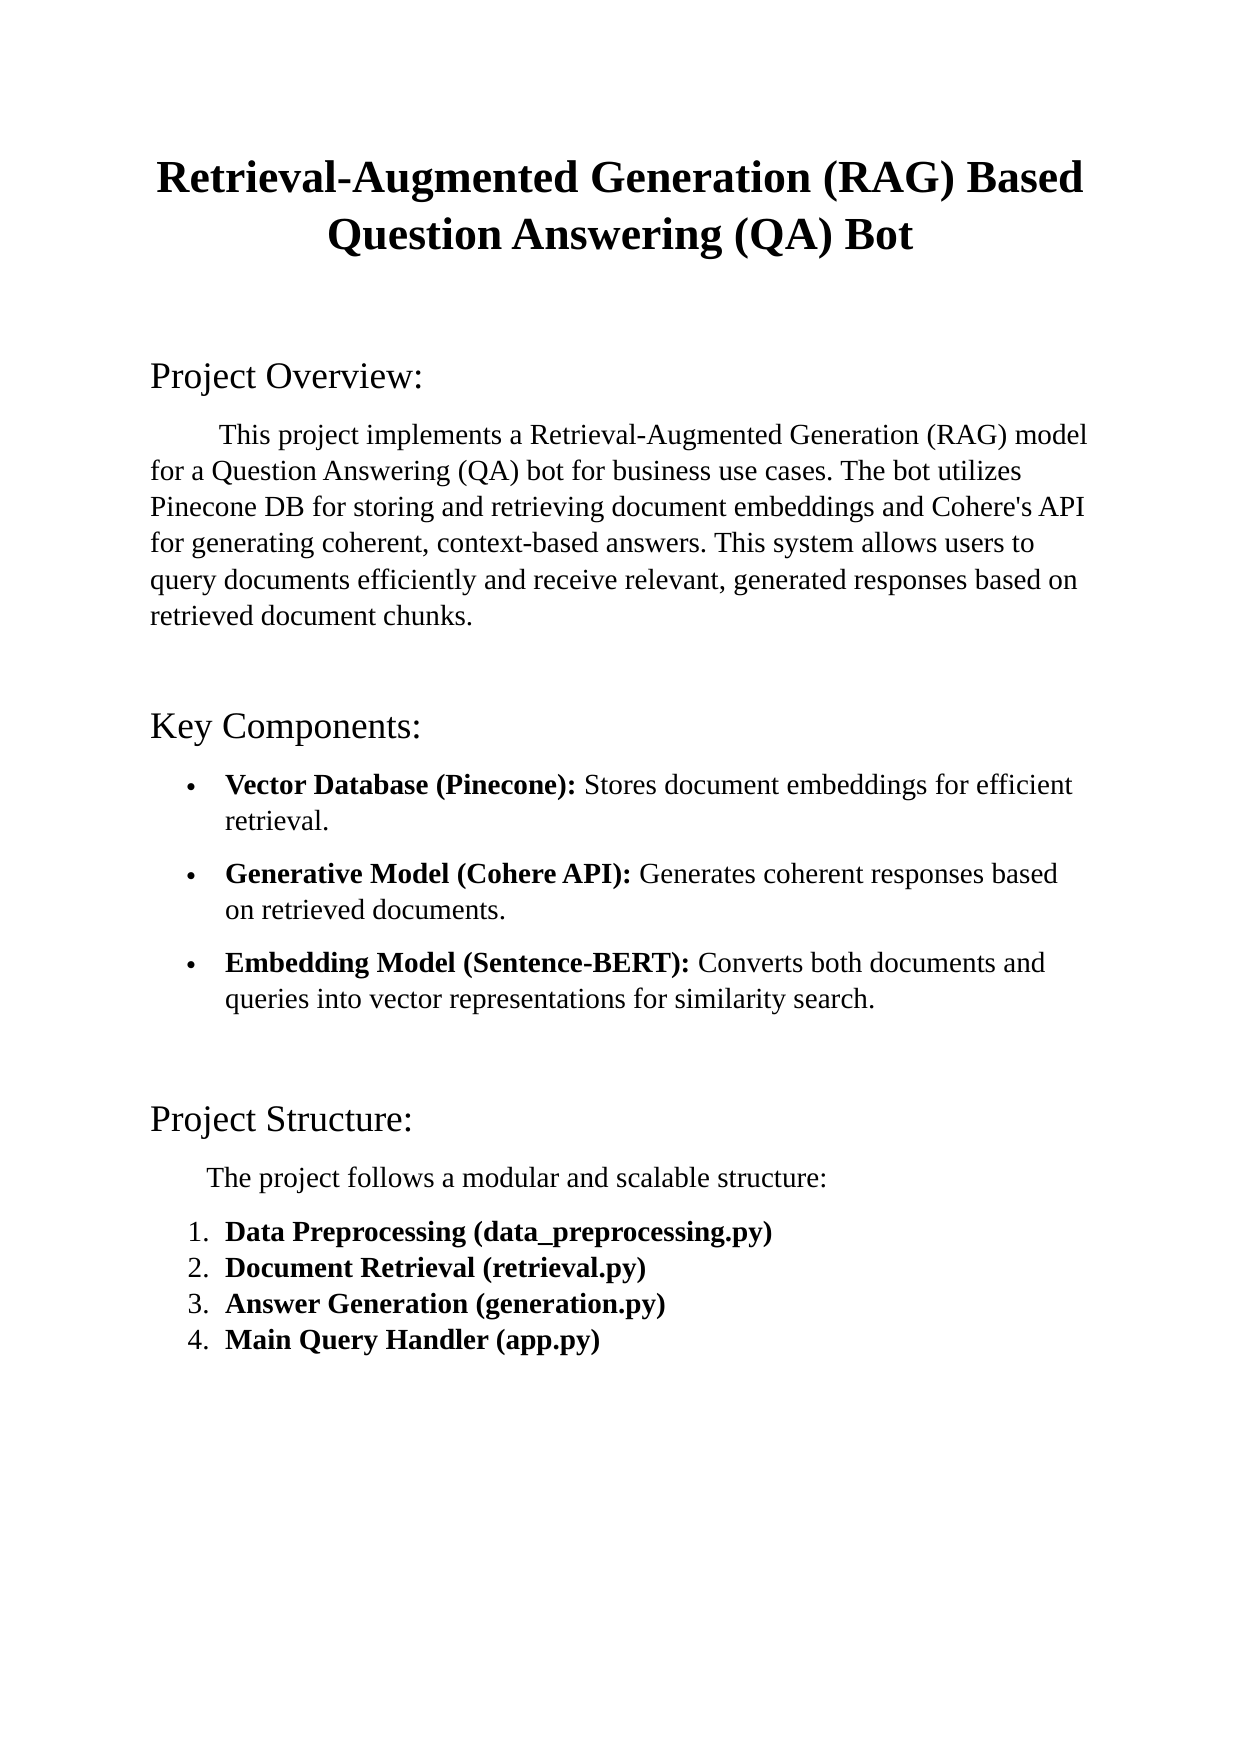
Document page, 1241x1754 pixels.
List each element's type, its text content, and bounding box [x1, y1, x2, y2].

list Embedding Model (Sentence-BERT): Converts both documents and queries into vector representations for similarity search. [187, 945, 1090, 1014]
text Retrieval-Augmented Generation (RAG) Based Question Answering (QA) Bot [150, 150, 1090, 259]
text The project follows a modular and scalable structure: [150, 1160, 1090, 1194]
list Answer Generation (generation.py) [187, 1286, 1090, 1319]
text Key Components: [150, 703, 1090, 747]
text Project Structure: [150, 1097, 1090, 1140]
list Generative Model (Cohere API): Generates coherent responses based on retrieved documents. [187, 856, 1090, 925]
list Vector Database (Pinecone): Stores document embeddings for efficient retrieval. [187, 767, 1090, 836]
text Project Overview: [150, 354, 1090, 397]
list Document Retrieval (retrieval.py) [187, 1250, 1090, 1283]
list Data Preprocessing (data_preprocessing.py) [187, 1214, 1090, 1247]
list Main Query Handler (app.py) [187, 1322, 1090, 1356]
text This project implements a Retrieval-Augmented Generation (RAG) model for a Question Answering (QA) bot for business use cases. The bot utilizes Pinecone DB for storing and retrieving document embeddings and Cohere's API for generating coherent, context-based answers. This system allows users to query documents efficiently and receive relevant, generated responses based on retrieved document chunks. [150, 417, 1090, 631]
